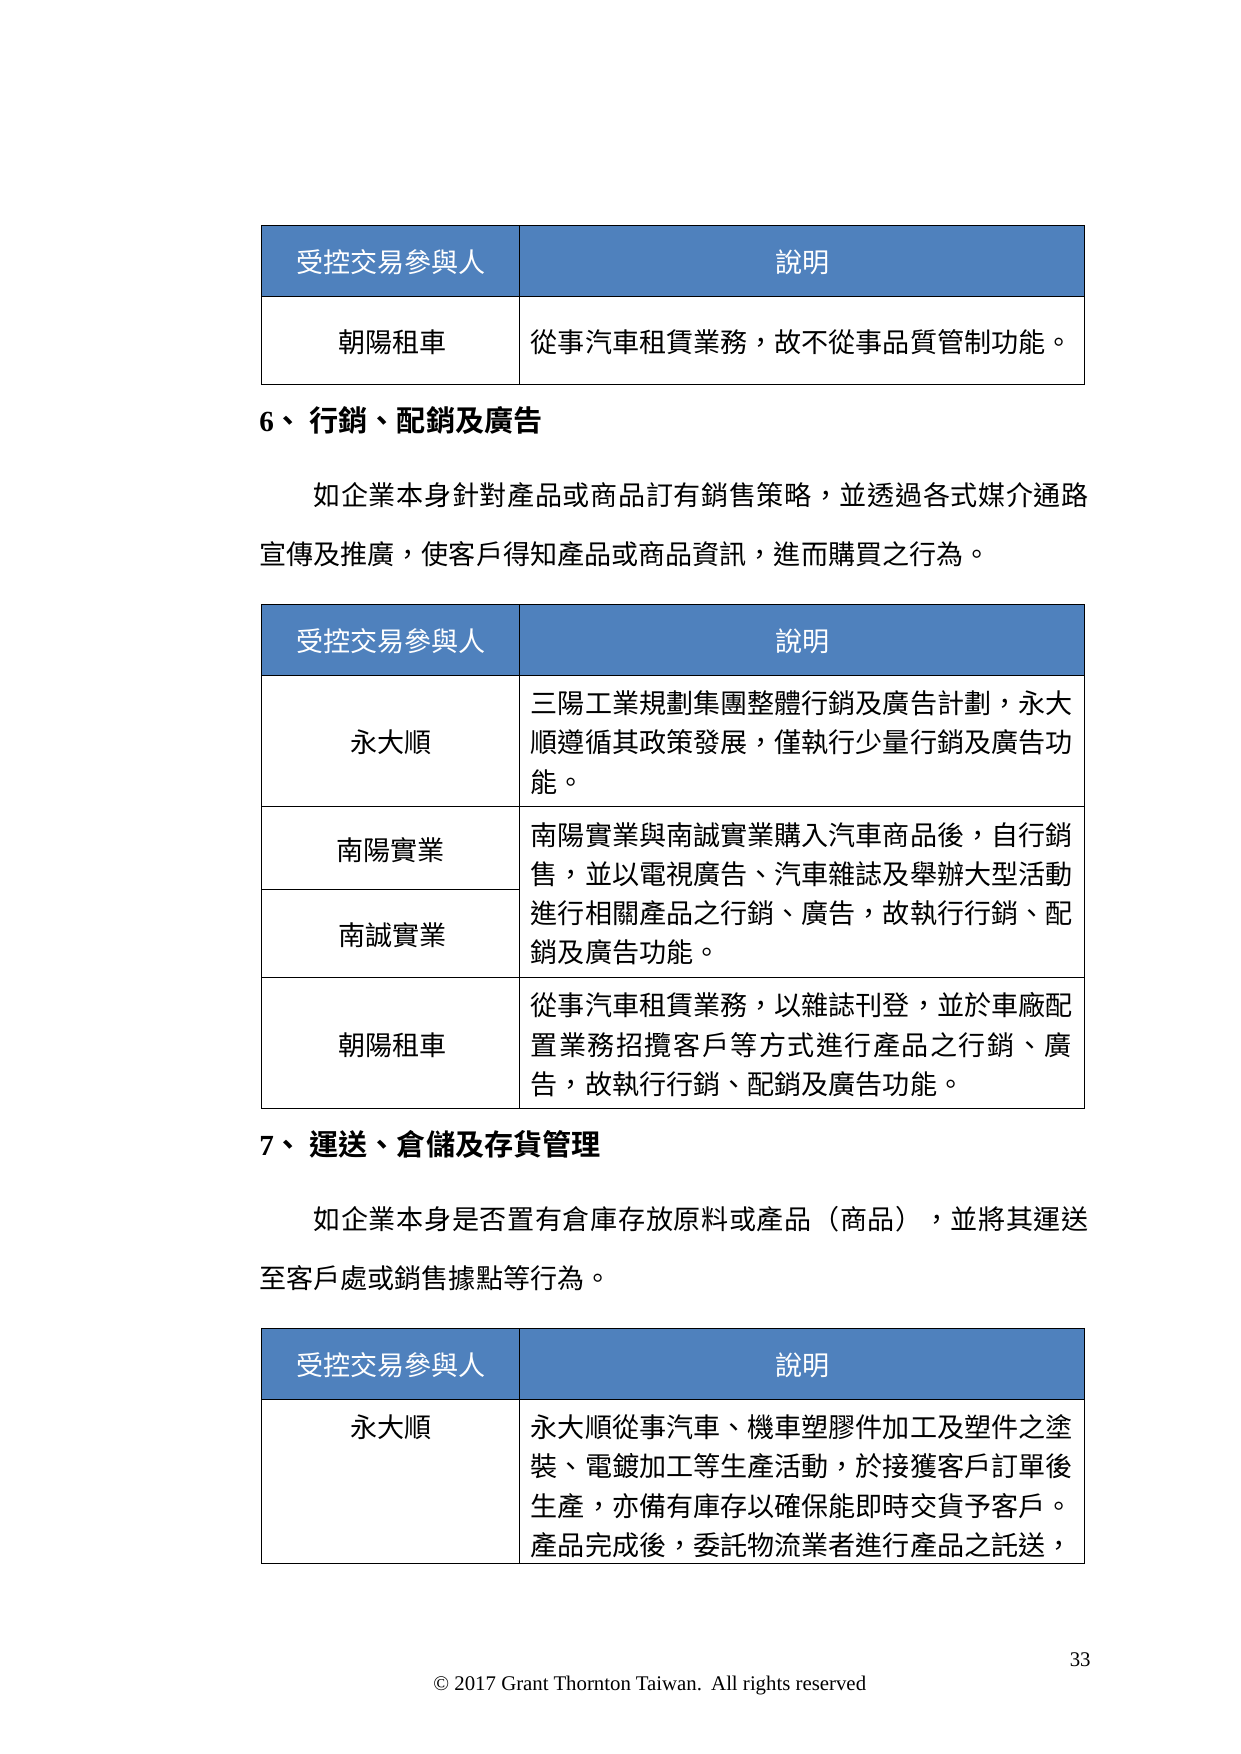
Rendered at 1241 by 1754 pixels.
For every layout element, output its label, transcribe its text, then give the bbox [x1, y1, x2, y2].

list 運送、倉儲及存貨管理 [259, 1122, 1090, 1164]
table_cell 從事汽車租賃業務，以雜誌刊登，並於車廠配置業務招攬客戶等方式進行產品之行銷、廣告，故執行行銷、配銷及廣告功能。 [520, 978, 1084, 1108]
table_cell 從事汽車租賃業務，故不從事品質管制功能。 [520, 297, 1084, 384]
list 行銷、配銷及廣告 [259, 398, 1090, 440]
table_header 說明 [520, 605, 1084, 675]
table_header 受控交易參與人 [262, 1329, 519, 1399]
table_cell 朝陽租車 [262, 978, 519, 1108]
text 如企業本身針對產品或商品訂有銷售策略，並透過各式媒介通路宣傳及推廣，使客戶得知產品或商品資訊，進而購買之行為。 [259, 474, 1090, 572]
table_cell 三陽工業規劃集團整體行銷及廣告計劃，永大順遵循其政策發展，僅執行少量行銷及廣告功能。 [520, 676, 1084, 806]
table_cell 南誠實業 [262, 890, 519, 977]
table_cell 朝陽租車 [262, 297, 519, 384]
table_cell 永大順 [262, 1400, 519, 1563]
table_header 受控交易參與人 [262, 226, 519, 296]
table_header 受控交易參與人 [262, 605, 519, 675]
text 如企業本身是否置有倉庫存放原料或產品（商品），並將其運送至客戶處或銷售據點等行為。 [259, 1198, 1090, 1296]
table_cell 永大順從事汽車、機車塑膠件加工及塑件之塗裝、電鍍加工等生產活動，於接獲客戶訂單後生產，亦備有庫存以確保能即時交貨予客戶。產品完成後，委託物流業者進行產品之託送，故永大順僅執行部分運送、倉儲及存貨管理功能。 [520, 1400, 1084, 1563]
table_cell 南陽實業與南誠實業購入汽車商品後，自行銷售，並以電視廣告、汽車雜誌及舉辦大型活動進行相關產品之行銷、廣告，故執行行銷、配銷及廣告功能。 [520, 807, 1084, 977]
table_header 說明 [520, 1329, 1084, 1399]
table_cell 永大順 [262, 676, 519, 806]
table_cell 南陽實業 [262, 807, 519, 889]
table_header 說明 [520, 226, 1084, 296]
